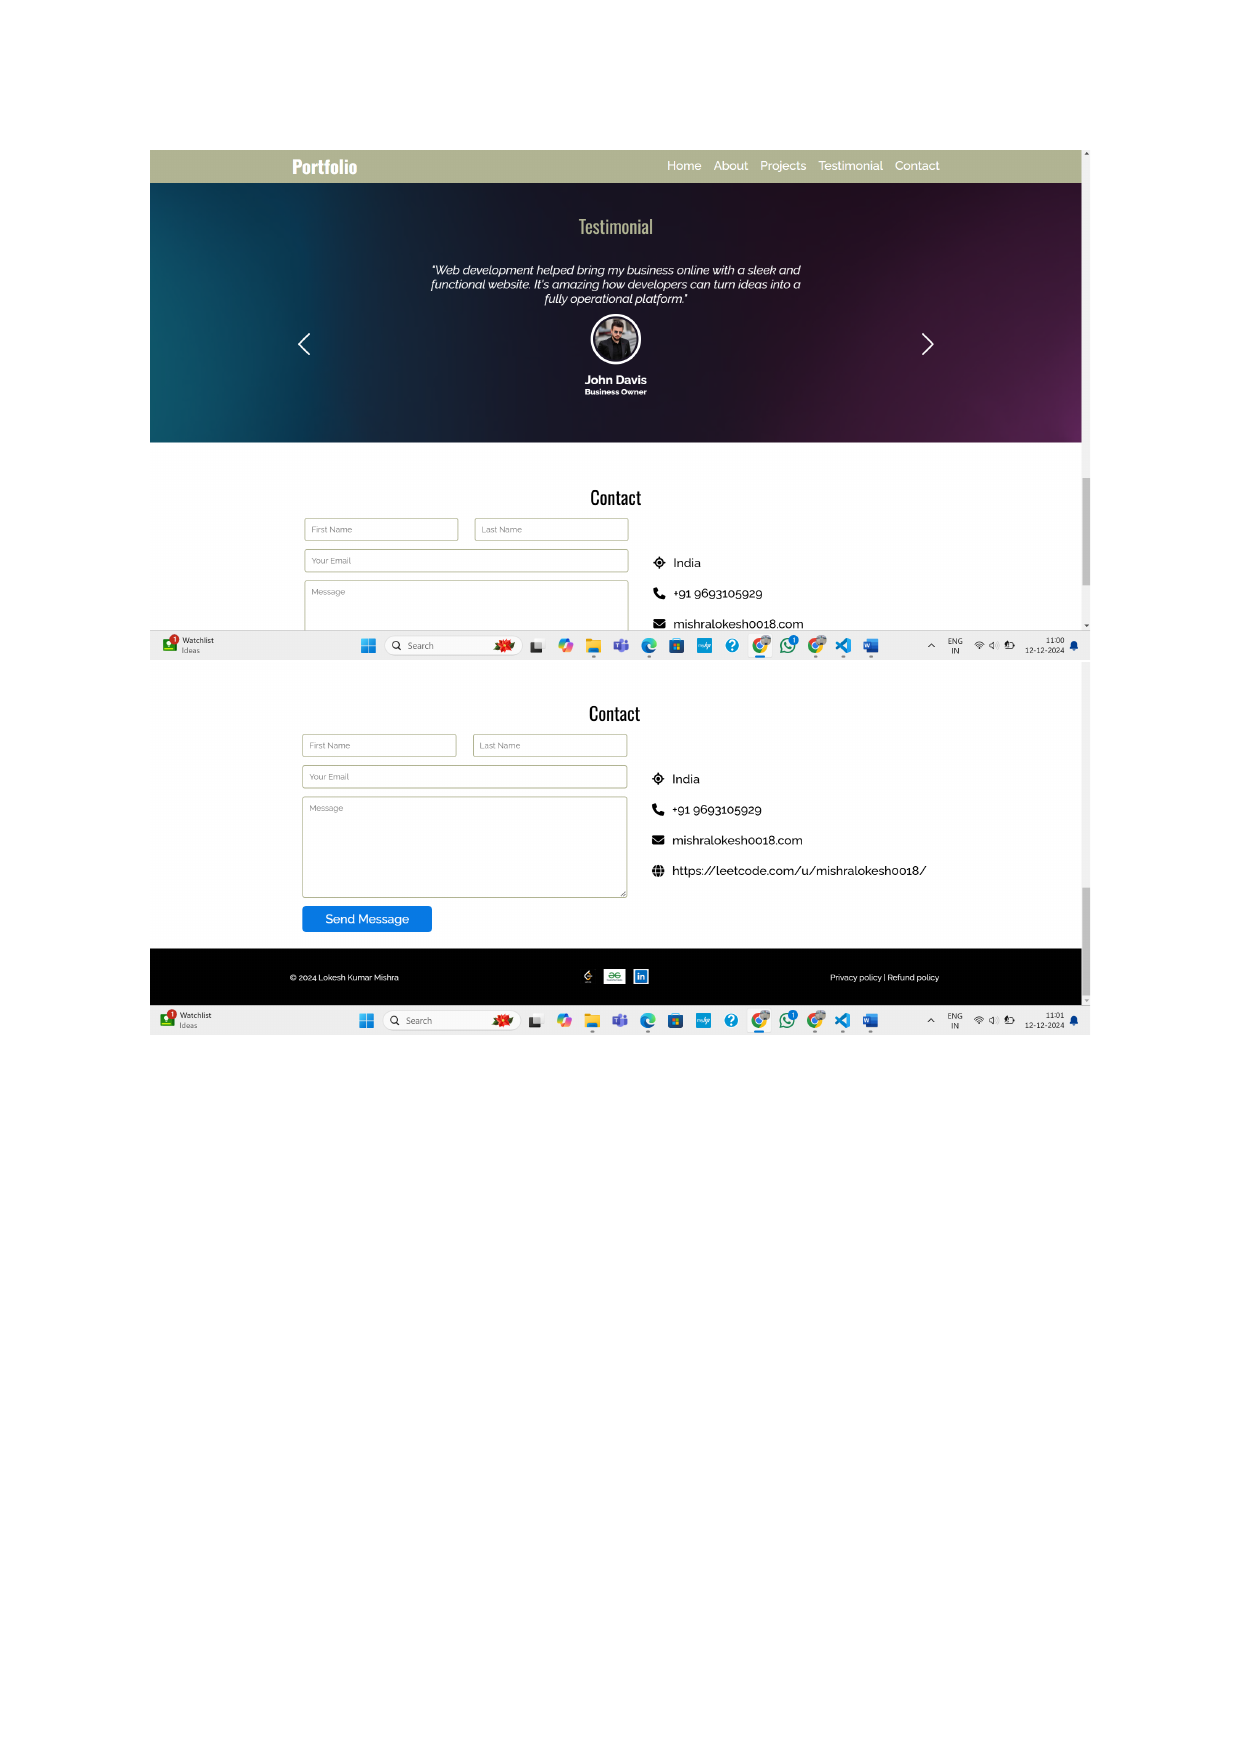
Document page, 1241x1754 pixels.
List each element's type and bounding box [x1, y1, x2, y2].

picture [150, 662, 1091, 1035]
picture [150, 150, 1091, 660]
